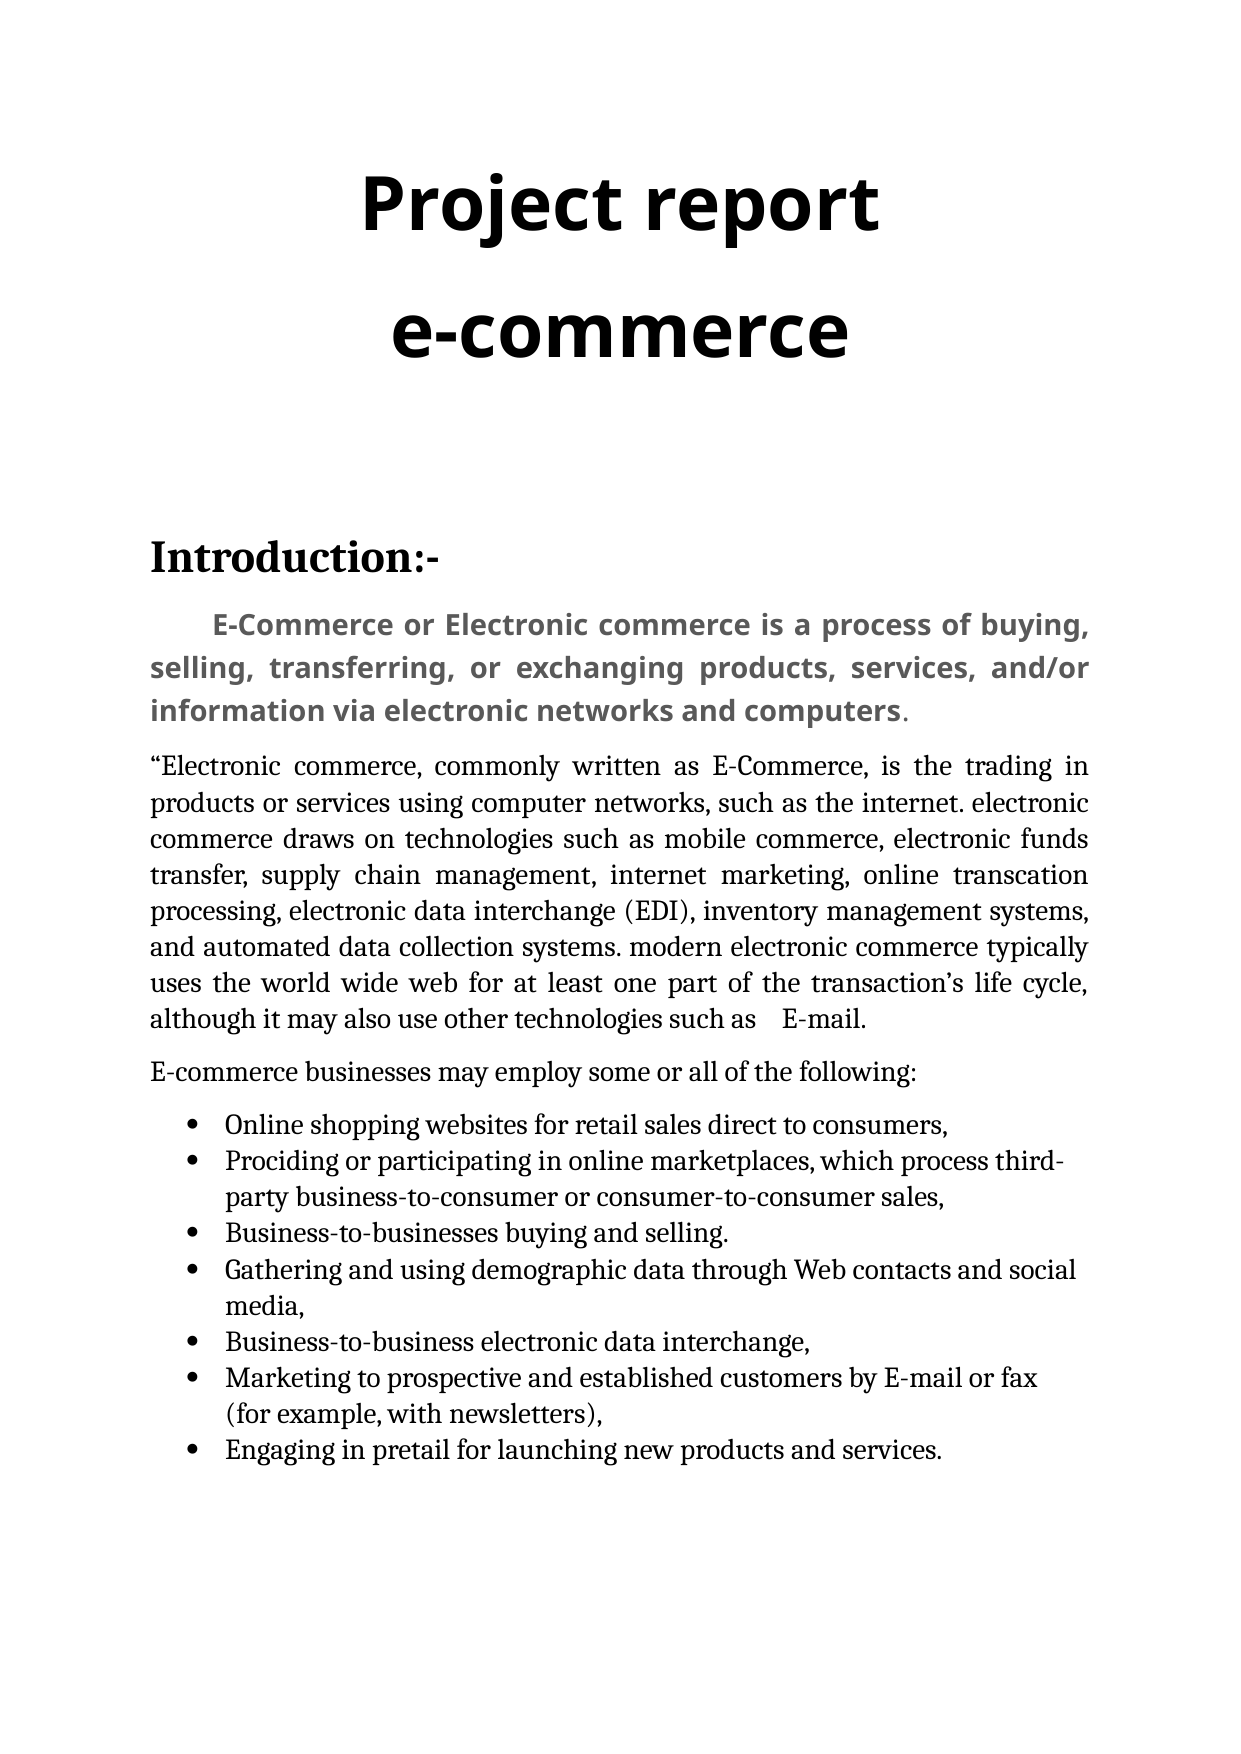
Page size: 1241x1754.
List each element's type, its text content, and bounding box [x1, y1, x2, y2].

list Online shopping websites for retail sales direct to consumers, [187, 1108, 1090, 1142]
list Business-to-business electronic data interchange, [187, 1325, 1090, 1359]
list Marketing to prospective and established customers by E-mail or fax (for example, with newsletters), [187, 1361, 1090, 1431]
text e-commerce [150, 277, 1090, 379]
list Gathering and using demographic data through Web contacts and social media, [187, 1253, 1090, 1322]
text E-commerce businesses may employ some or all of the following: [150, 1055, 1090, 1089]
text E-Commerce or Electronic commerce is a process of buying, selling, transferring, or exchanging products, services, and/or information via electronic networks and computers. [150, 604, 1090, 647]
text Project report [150, 150, 1090, 252]
text E-Commerce or Electronic commerce is a process of buying, selling, transferring, or exchanging products, services, and/or information via electronic networks and computers. [150, 687, 1090, 730]
text Introduction:- [150, 531, 1090, 584]
list Prociding or participating in online marketplaces, which process third-party business-to-consumer or consumer-to-consumer sales, [187, 1144, 1090, 1214]
list Business-to-businesses buying and selling. [187, 1217, 1090, 1250]
text “Electronic commerce, commonly written as E-Commerce, is the trading in products or services using computer networks, such as the internet. electronic commerce draws on technologies such as mobile commerce, electronic funds transfer, supply chain management, internet marketing, online transcation processing, electronic data interchange (EDI), inventory management systems, and automated data collection systems. modern electronic commerce typically uses the world wide web for at least one part of the transaction’s life cycle, although it may also use other technologies such as E-mail. [150, 749, 1090, 1036]
list Engaging in pretail for launching new products and services. [187, 1433, 1090, 1467]
